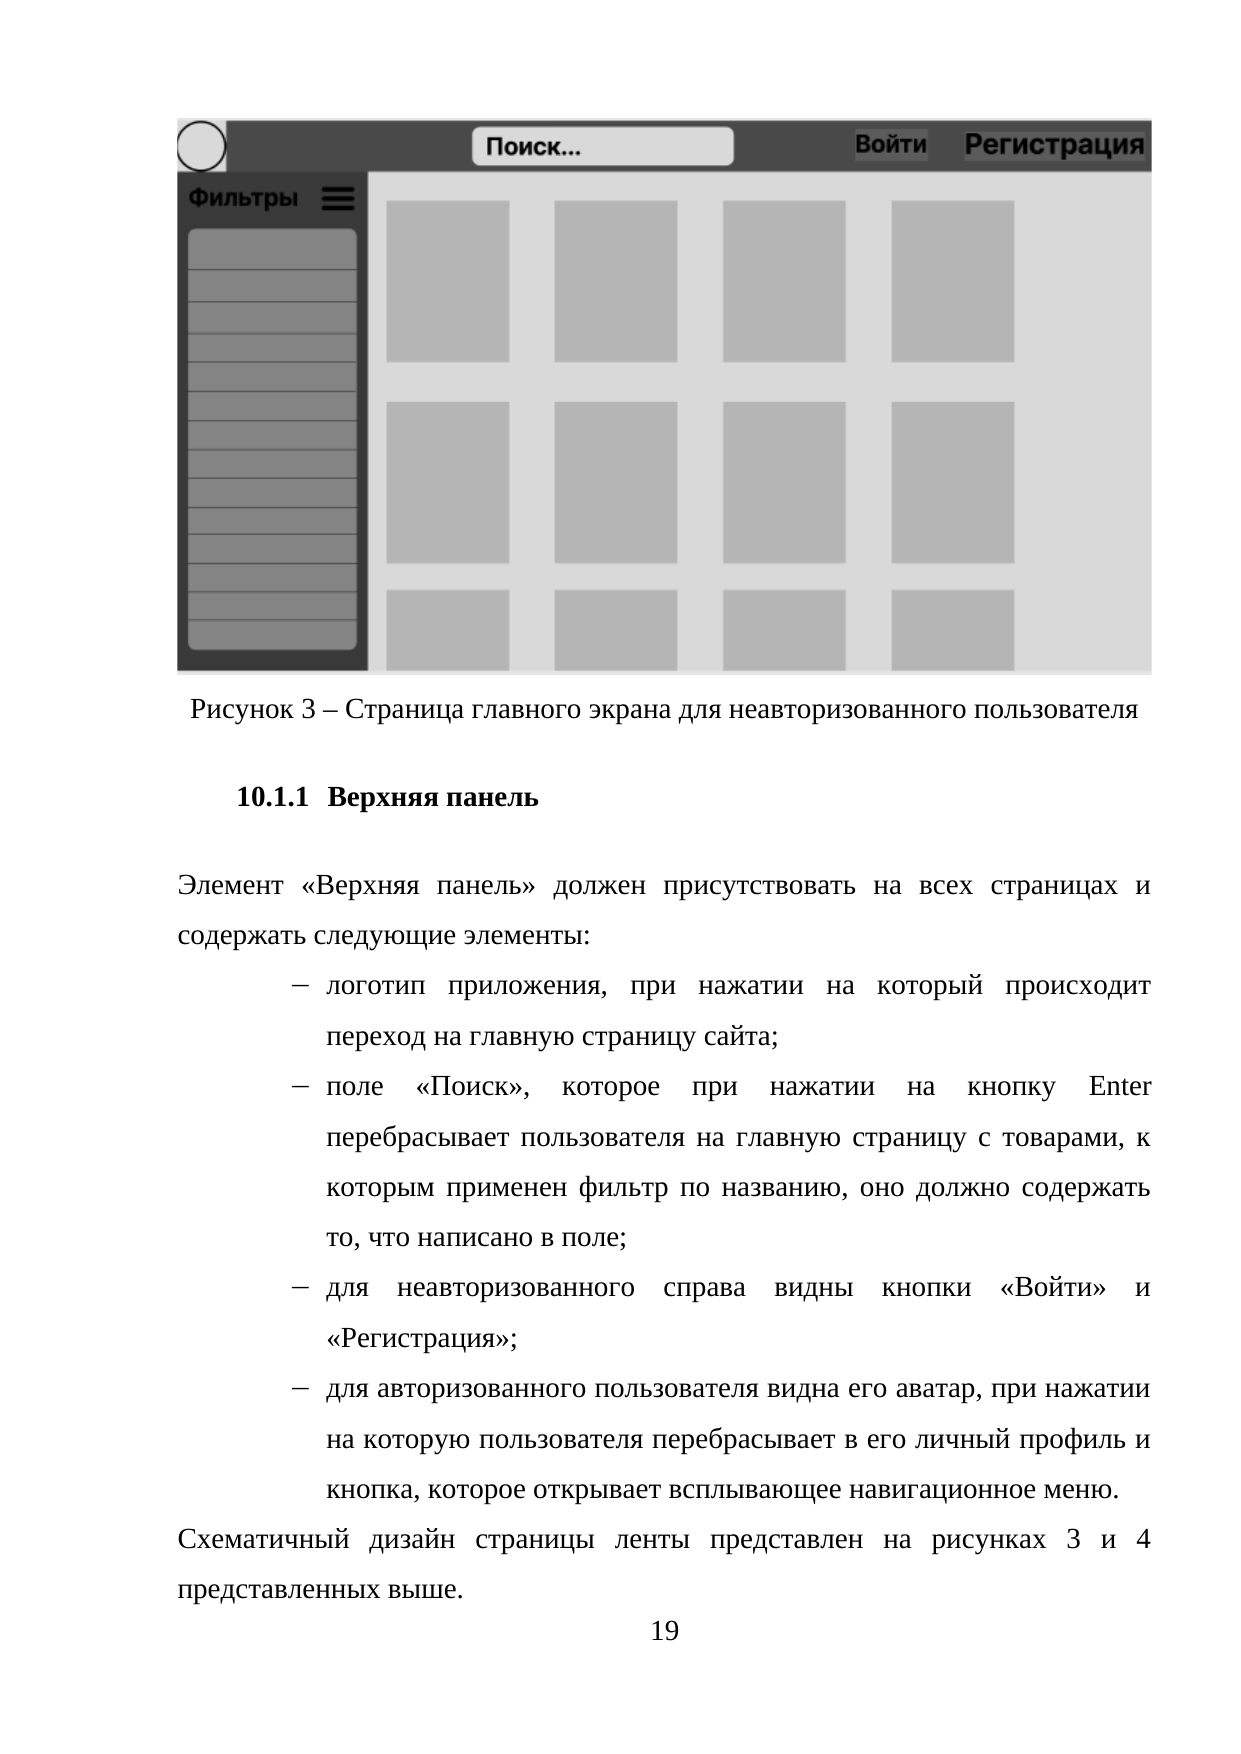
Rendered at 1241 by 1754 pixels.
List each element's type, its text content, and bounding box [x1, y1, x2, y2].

list для авторизованного пользователя видна его аватар, при нажатии на которую пользователя перебрасывает в его личный профиль и кнопка, которое открывает всплывающее навигационное меню. [288, 1370, 1152, 1504]
list логотип приложения, при нажатии на который происходит переход на главную страницу сайта; [288, 967, 1152, 1051]
text Рисунок 3 – Страница главного экрана для неавторизованного пользователя [177, 691, 1152, 725]
text Схематичный дизайн страницы ленты представлен на рисунках 3 и 4 представленных выше. [177, 1521, 1152, 1605]
list для неавторизованного справа видны кнопки «Войти» и «Регистрация»; [288, 1269, 1152, 1353]
text Элемент «Верхняя панель» должен присутствовать на всех страницах и содержать следующие элементы: [177, 867, 1152, 951]
subtitle Верхняя панель [236, 779, 1152, 813]
picture [177, 118, 1152, 675]
list поле «Поиск», которое при нажатии на кнопку Enter перебрасывает пользователя на главную страницу с товарами, к которым применен фильтр по названию, оно должно содержать то, что написано в поле; [288, 1068, 1152, 1253]
